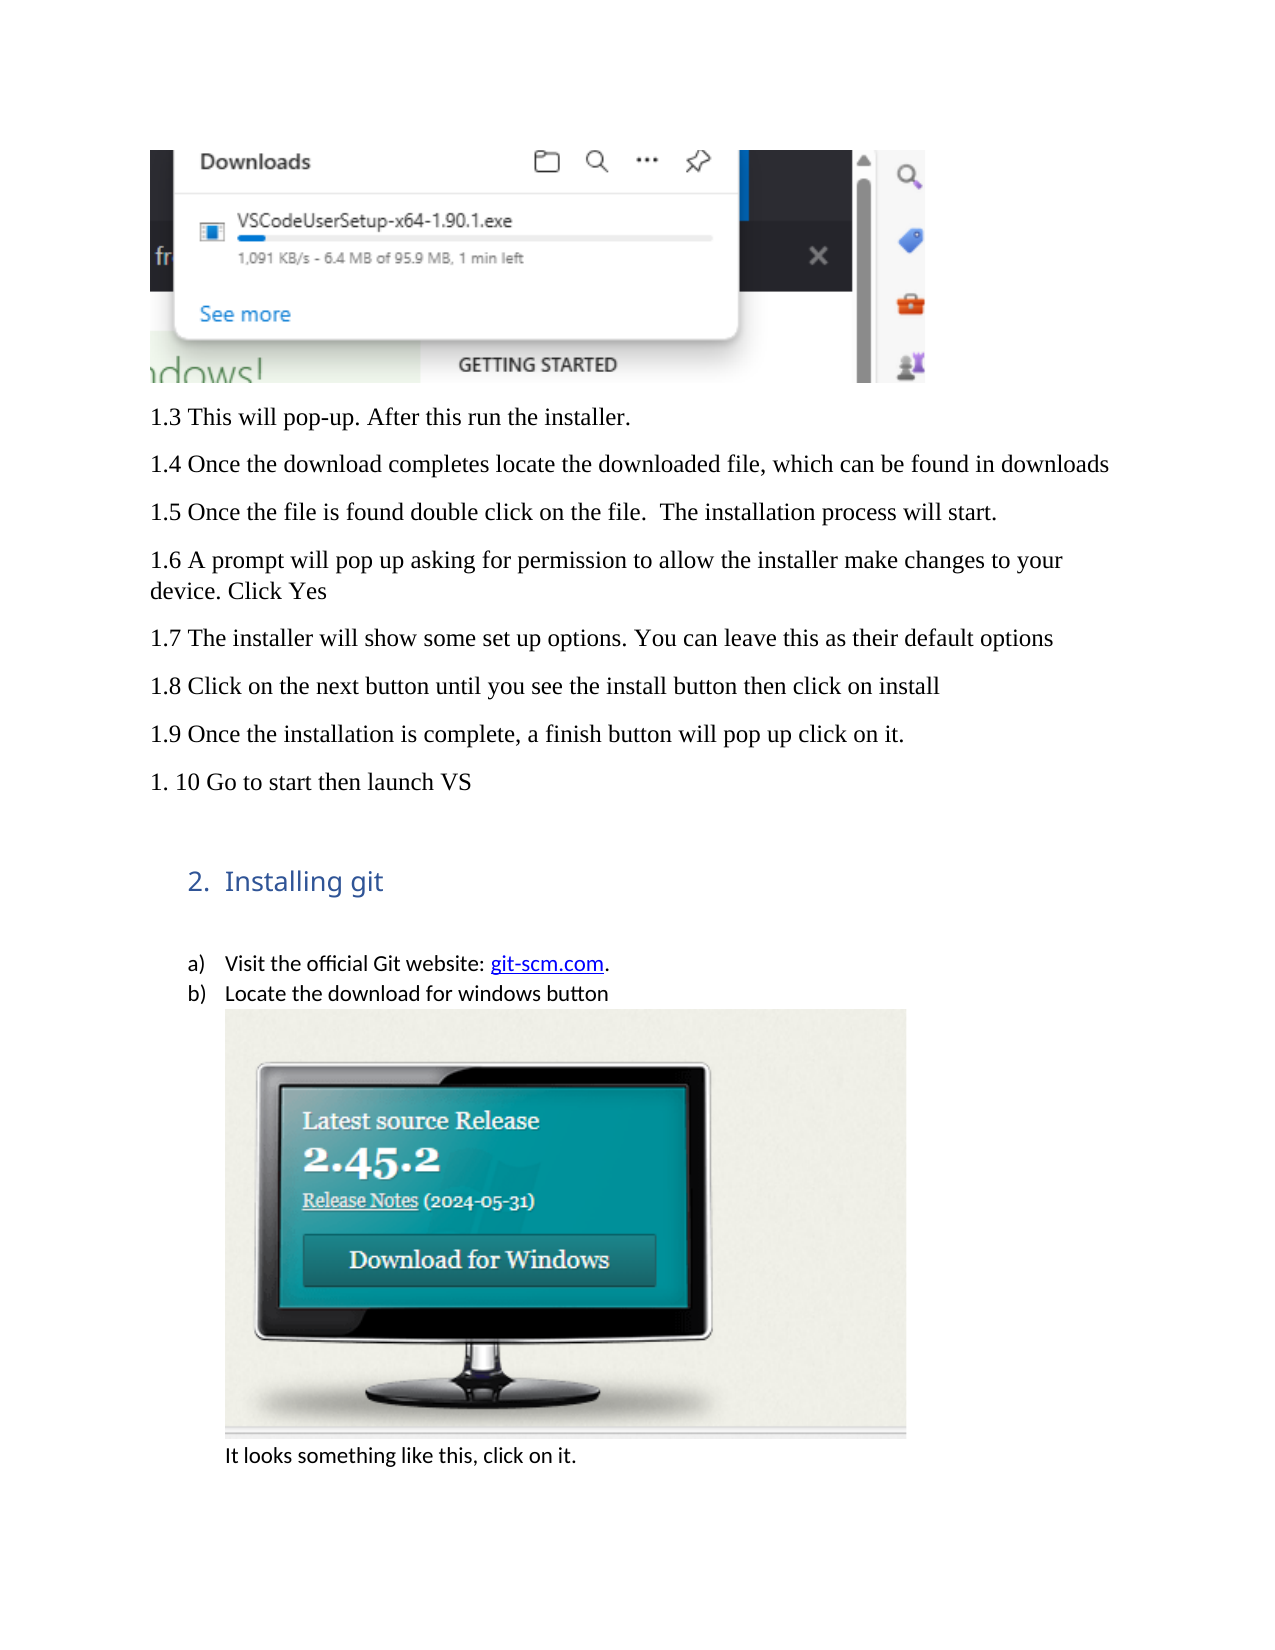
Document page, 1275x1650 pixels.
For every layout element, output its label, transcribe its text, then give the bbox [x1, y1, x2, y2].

text 1.7 The installer will show some set up options. You can leave this as their default options [150, 623, 1125, 652]
text 1. 10 Go to start then launch VS [150, 767, 1125, 795]
text 1.5 Once the file is found double click on the file. The installation process will start. [150, 497, 1125, 526]
list It looks something like this, click on it. [225, 1441, 1125, 1469]
text 1.8 Click on the next button until you see the install button then click on install [150, 671, 1125, 700]
text 1.3 This will pop-up. After this run the installer. [150, 402, 1125, 430]
text 1.9 Once the installation is complete, a finish button will pop up click on it. [150, 719, 1125, 748]
picture [225, 1009, 907, 1439]
text 1.6 A prompt will pop up asking for permission to allow the installer make changes to your device. Click Yes [150, 545, 1125, 604]
list Visit the official Git website: git-scm.com. [187, 949, 1125, 977]
text 1.4 Once the download completes locate the downloaded file, which can be found in downloads [150, 449, 1125, 478]
subtitle Installing git [187, 862, 1125, 899]
picture [150, 150, 926, 383]
list Locate the download for windows button [187, 979, 1125, 1007]
